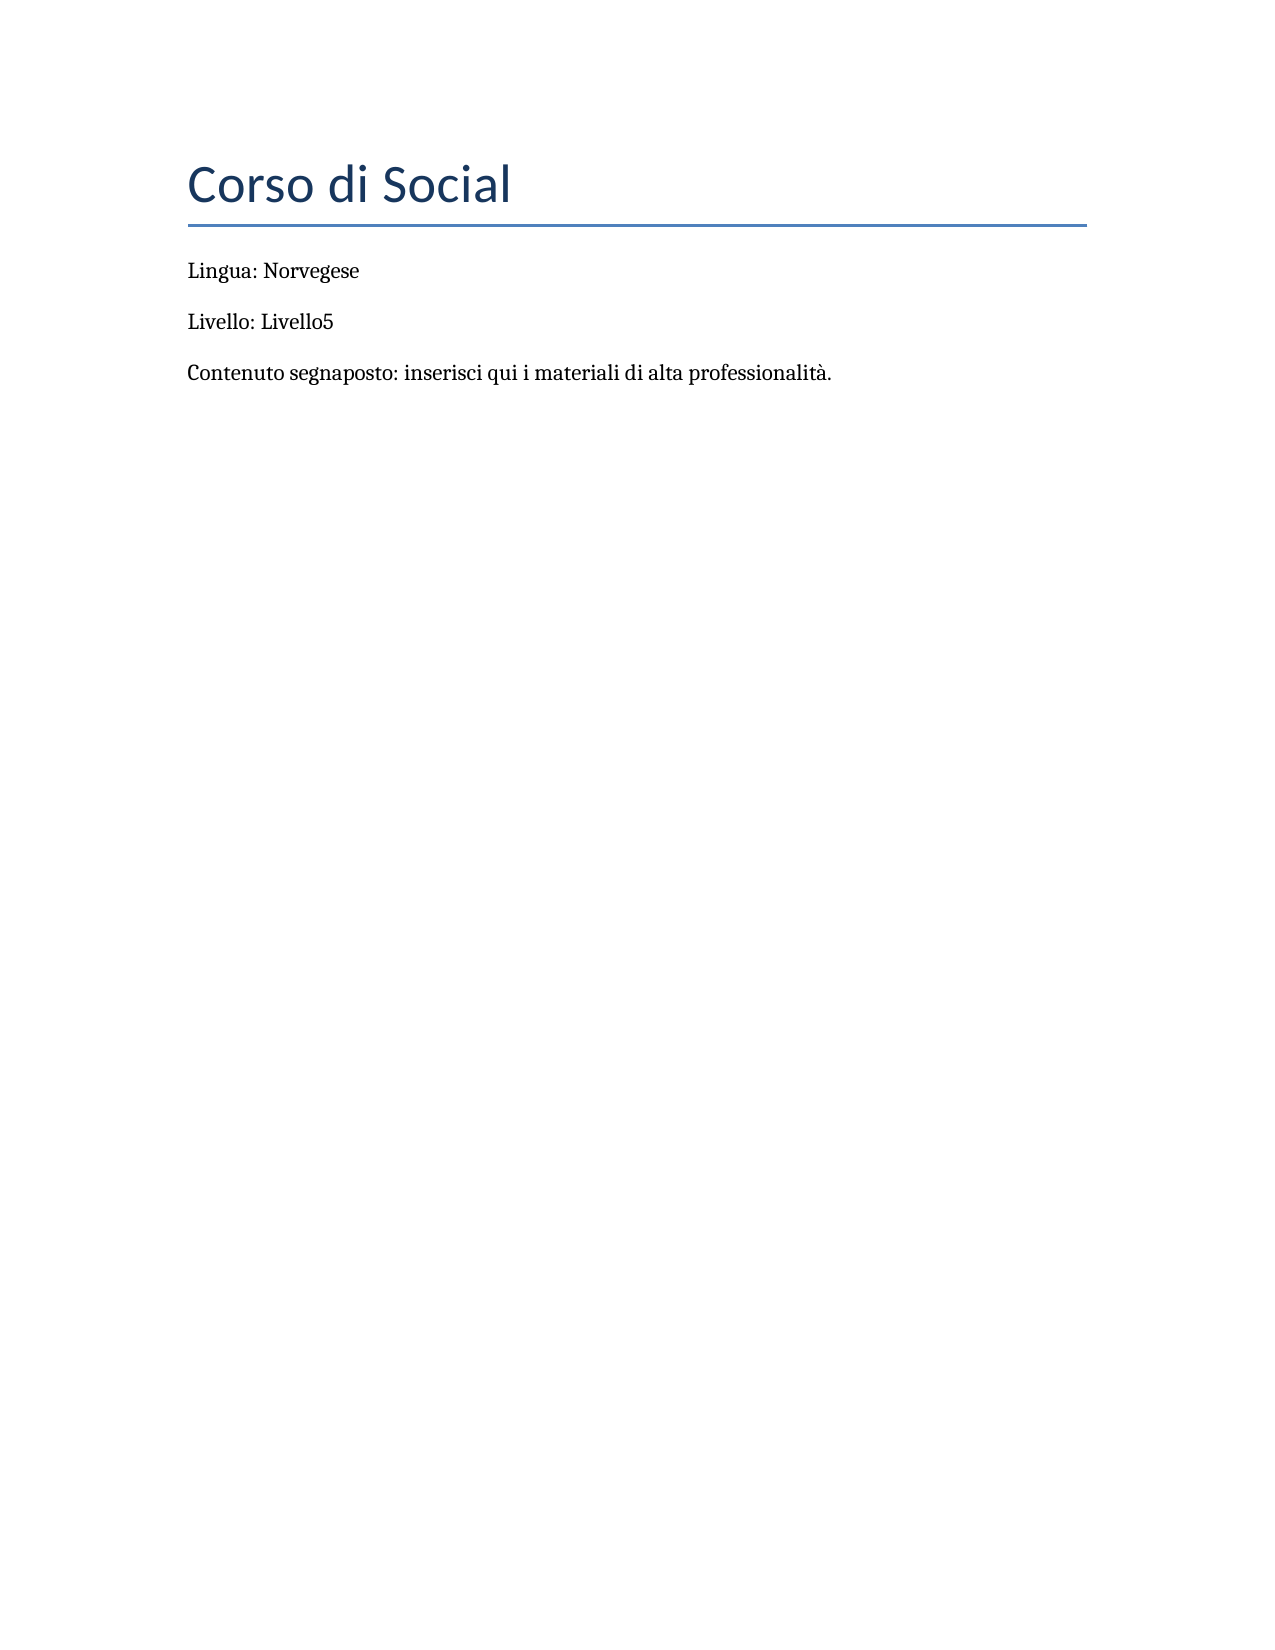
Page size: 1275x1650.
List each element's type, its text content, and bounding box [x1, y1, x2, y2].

text Livello: Livello5 [187, 309, 1087, 335]
text Contenuto segnaposto: inserisci qui i materiali di alta professionalità. [187, 360, 1087, 386]
title Corso di Social [187, 150, 1087, 227]
text Lingua: Norvegese [187, 258, 1087, 284]
